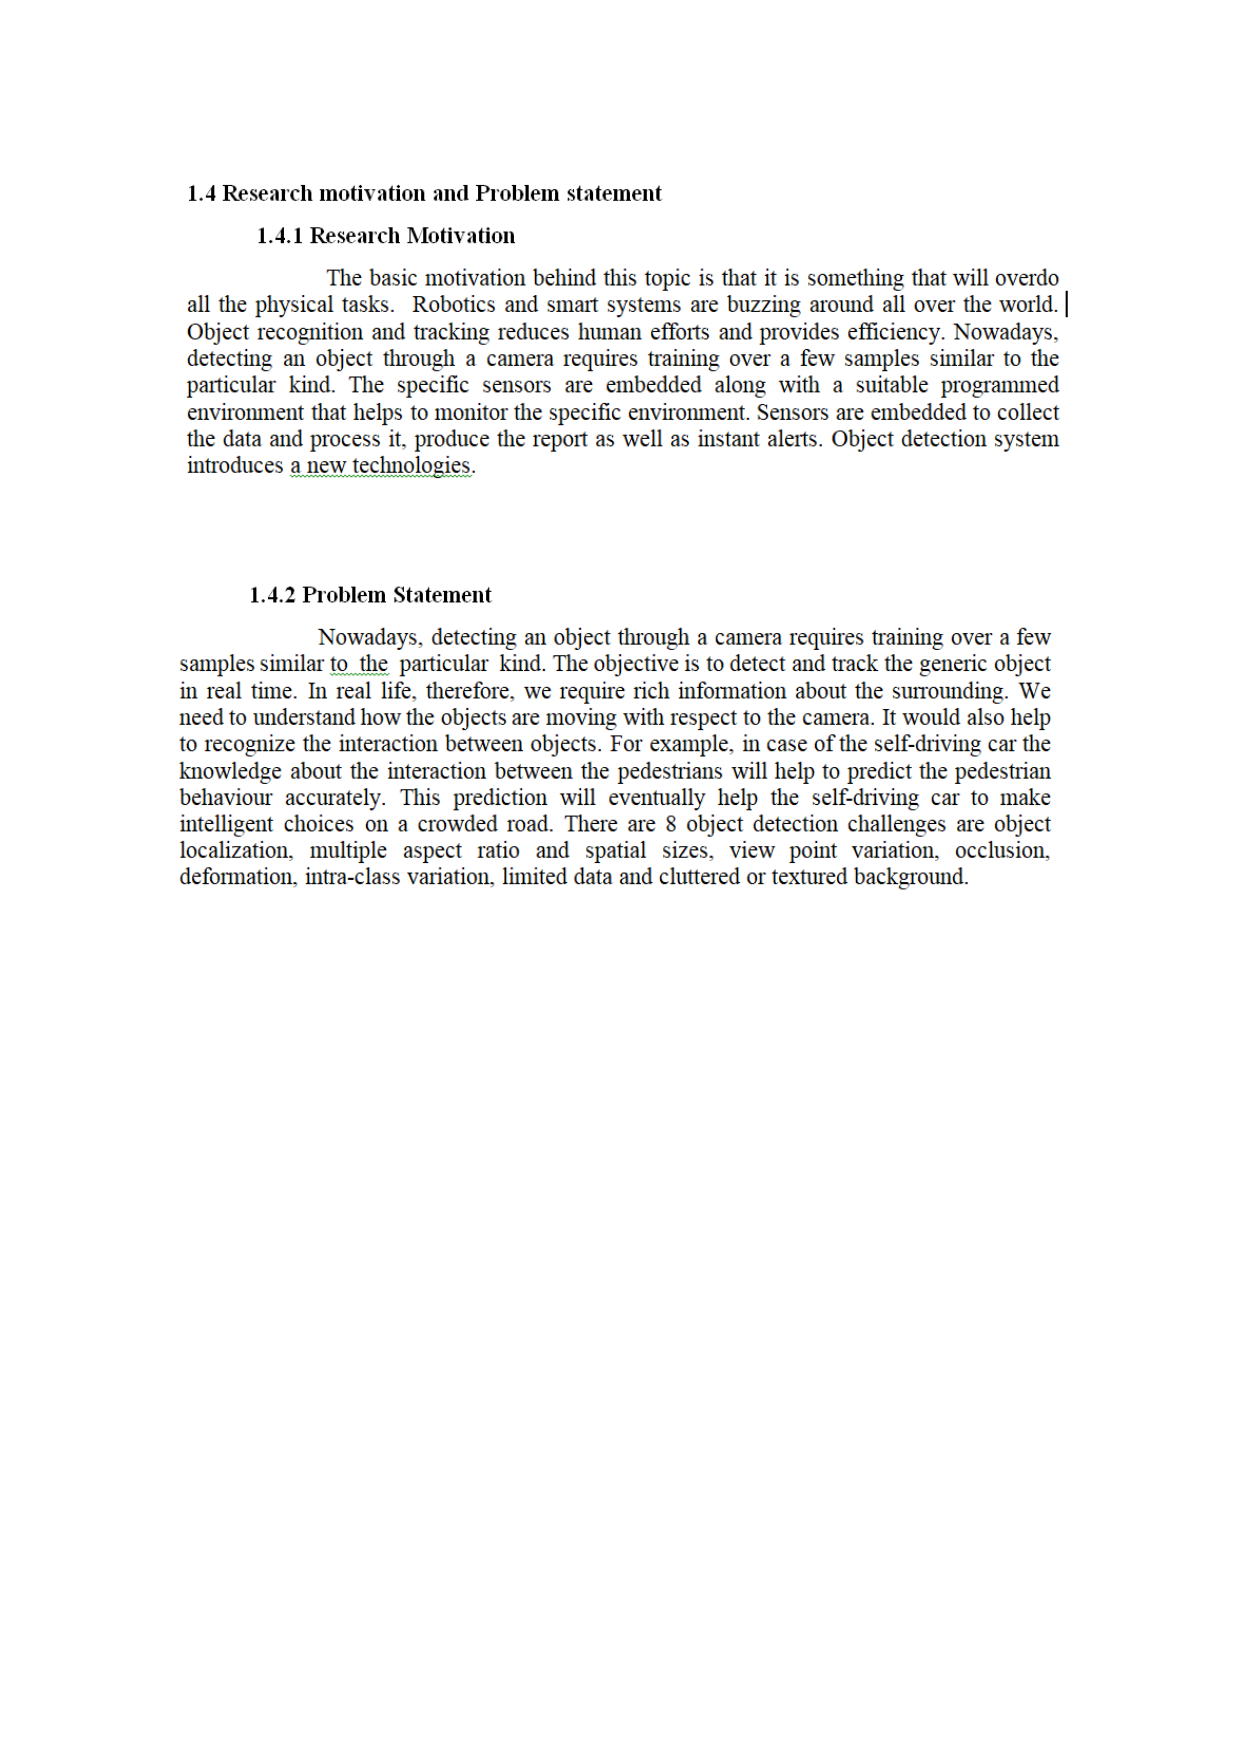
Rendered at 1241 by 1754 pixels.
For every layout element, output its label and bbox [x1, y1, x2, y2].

picture [150, 150, 1091, 494]
picture [150, 555, 1091, 919]
